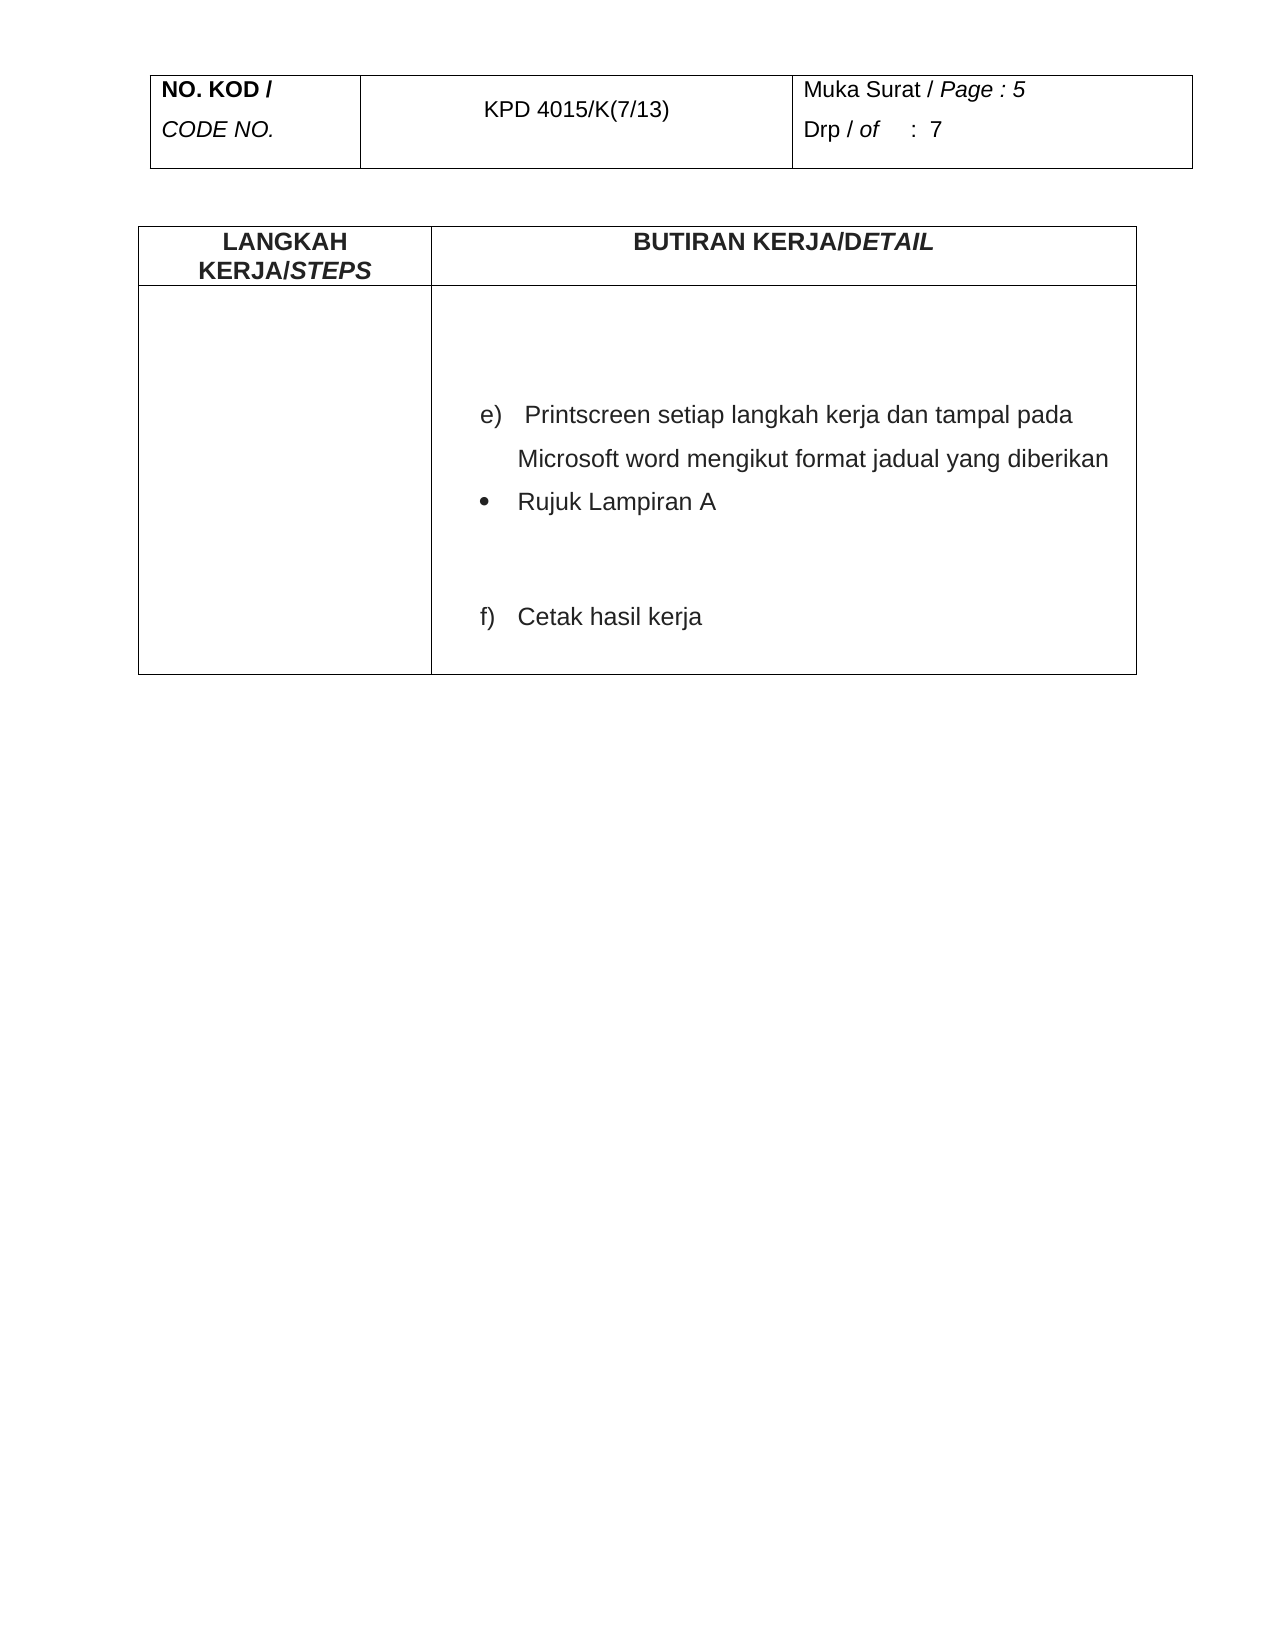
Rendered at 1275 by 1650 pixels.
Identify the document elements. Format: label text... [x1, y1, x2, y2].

table_cell Printscreen setiap langkah kerja dan tampal pada Microsoft word mengikut format jadual yang diberikan Rujuk Lampiran A Cetak hasil kerja [432, 286, 1136, 674]
table_header LANGKAH KERJA/STEPS [347, 227, 431, 284]
table_cell [139, 286, 431, 674]
table_header BUTIRAN KERJA/DETAIL [432, 227, 1136, 284]
table_header LANGKAH KERJA/STEPS [139, 227, 223, 284]
